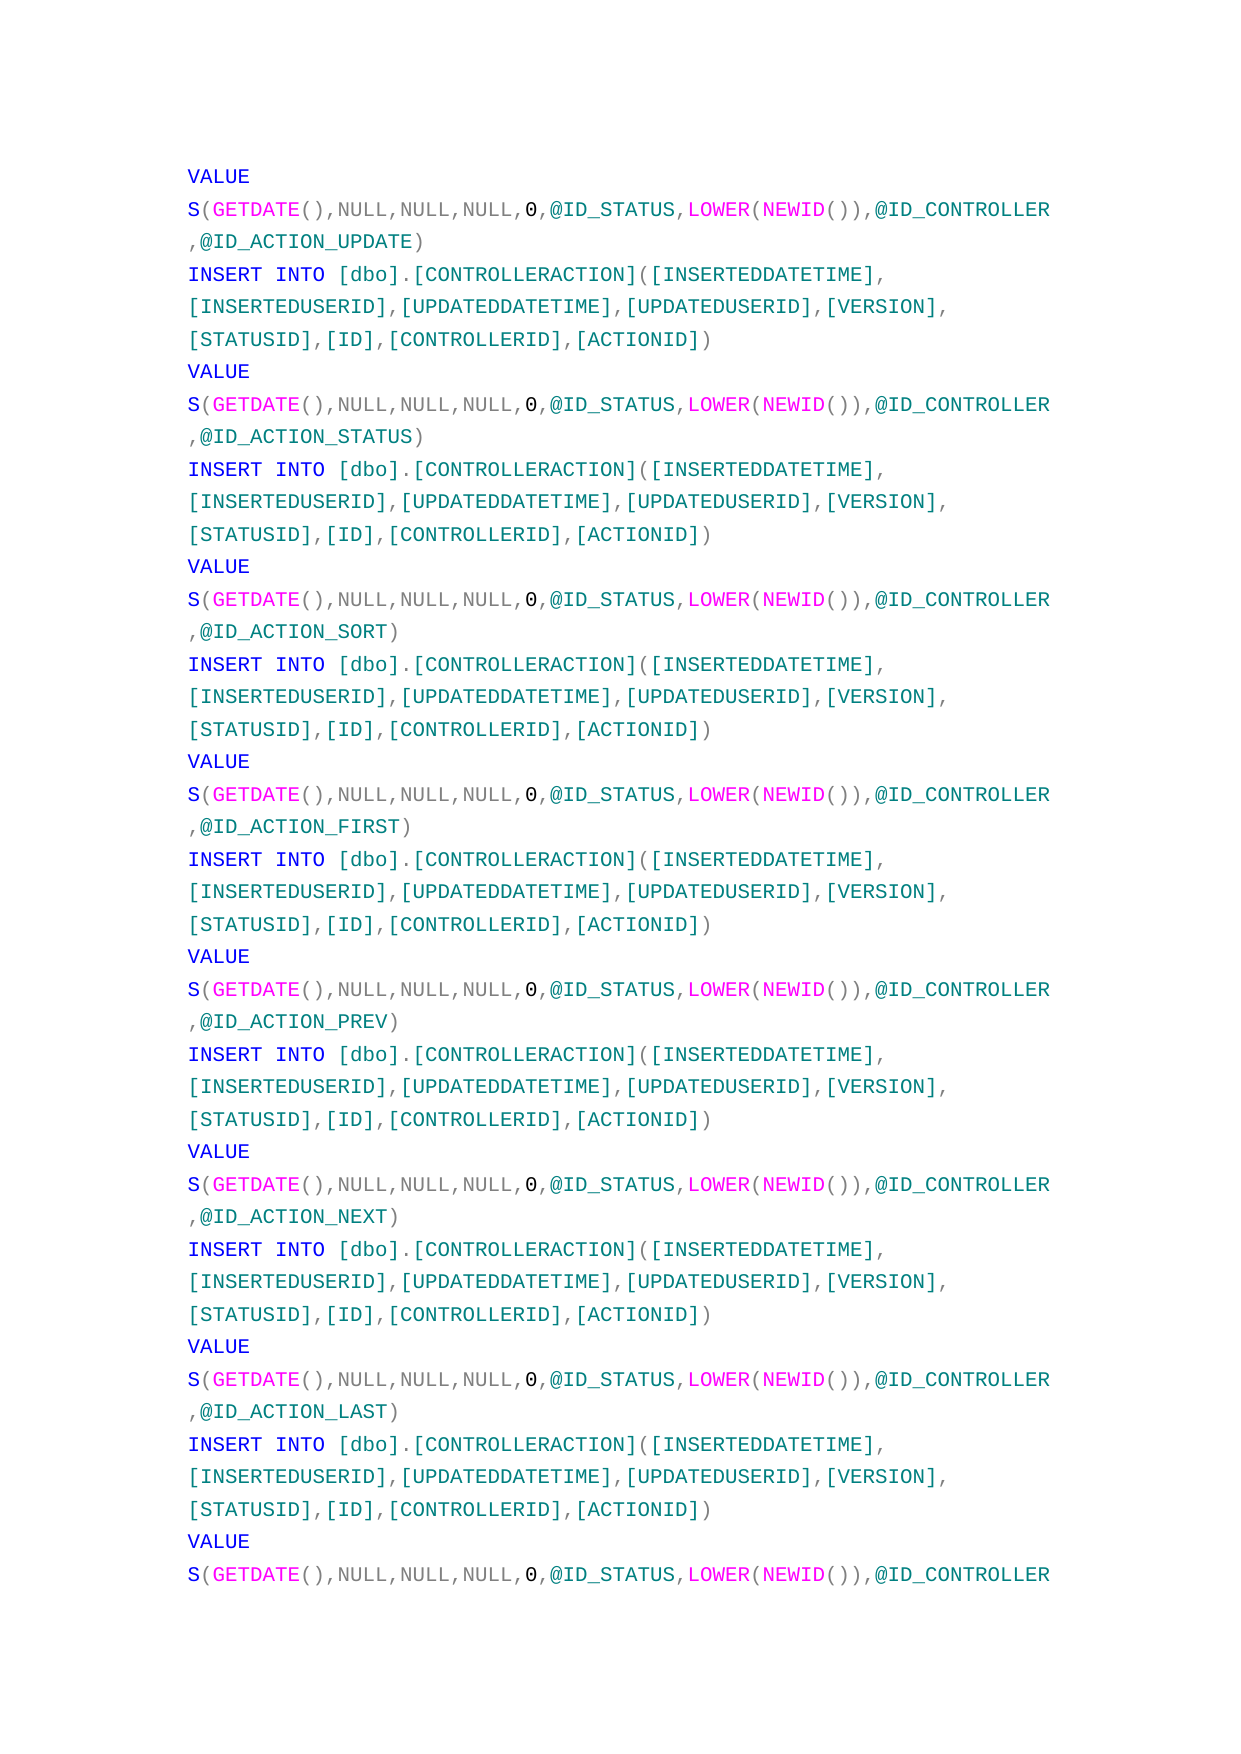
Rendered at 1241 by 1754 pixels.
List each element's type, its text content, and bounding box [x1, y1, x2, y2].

text VALUES(GETDATE(),NULL,NULL,NULL,0,@ID_STATUS,LOWER(NEWID()),@ID_CONTROLLER,@ID_ACTION_CURRENT) [187, 1527, 1053, 1592]
text VALUES(GETDATE(),NULL,NULL,NULL,0,@ID_STATUS,LOWER(NEWID()),@ID_CONTROLLER,@ID_ACTION_PREV) [187, 942, 1053, 1039]
text VALUES(GETDATE(),NULL,NULL,NULL,0,@ID_STATUS,LOWER(NEWID()),@ID_CONTROLLER,@ID_ACTION_LAST) [187, 1332, 1053, 1429]
text VALUES(GETDATE(),NULL,NULL,NULL,0,@ID_STATUS,LOWER(NEWID()),@ID_CONTROLLER,@ID_ACTION_SORT) [187, 552, 1053, 649]
text VALUES(GETDATE(),NULL,NULL,NULL,0,@ID_STATUS,LOWER(NEWID()),@ID_CONTROLLER,@ID_ACTION_UPDATE) [187, 162, 1053, 259]
text VALUES(GETDATE(),NULL,NULL,NULL,0,@ID_STATUS,LOWER(NEWID()),@ID_CONTROLLER,@ID_ACTION_NEXT) [187, 1137, 1053, 1234]
text VALUES(GETDATE(),NULL,NULL,NULL,0,@ID_STATUS,LOWER(NEWID()),@ID_CONTROLLER,@ID_ACTION_FIRST) [187, 747, 1053, 844]
text VALUES(GETDATE(),NULL,NULL,NULL,0,@ID_STATUS,LOWER(NEWID()),@ID_CONTROLLER,@ID_ACTION_STATUS) [187, 357, 1053, 454]
